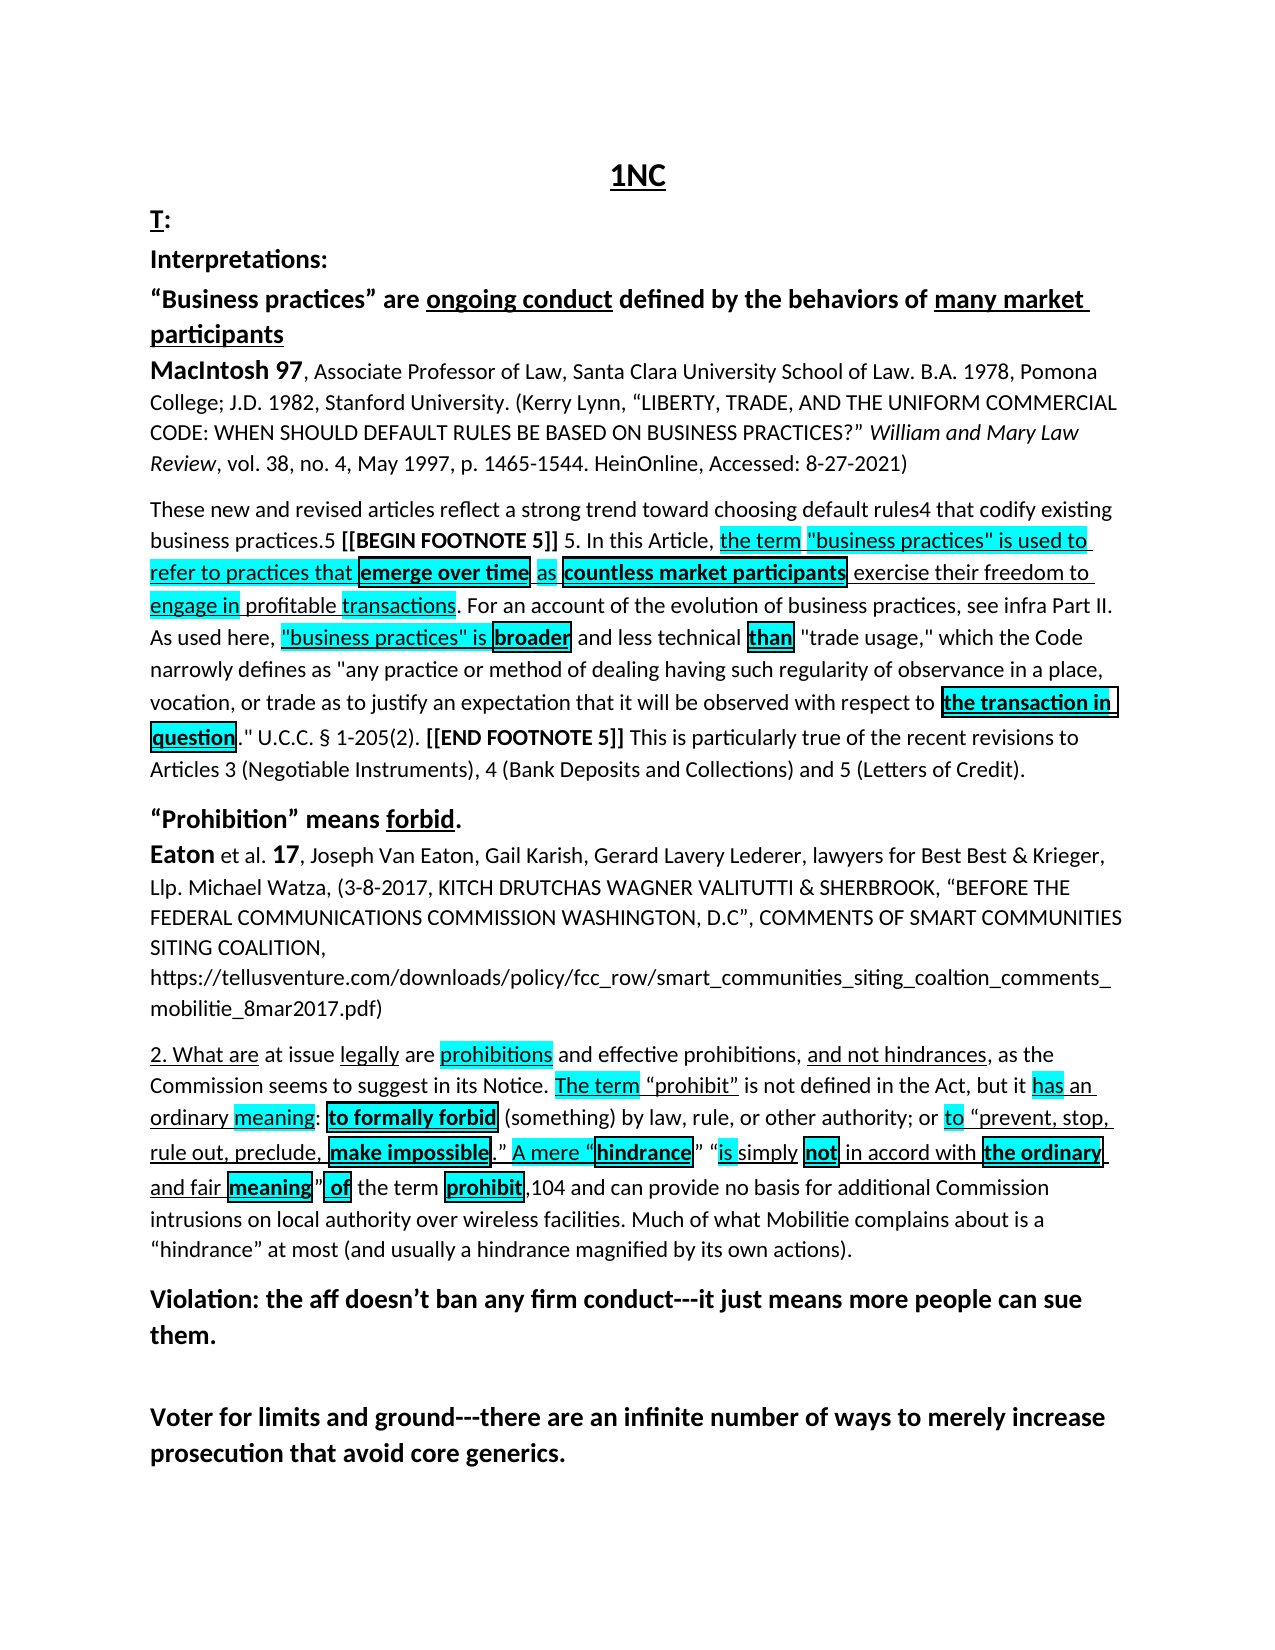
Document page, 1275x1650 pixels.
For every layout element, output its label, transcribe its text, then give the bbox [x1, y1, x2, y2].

text These new and revised articles reflect a strong trend toward choosing default rules4 that codify existing business practices.5 [[BEGIN FOOTNOTE 5]] 5. In this Article, the term "business practices" is used to refer to practices that emerge over time as countless market participants exercise their freedom to engage in profitable transactions. For an account of the evolution of business practices, see infra Part II. As used here, "business practices" is broader and less technical than "trade usage," which the Code narrowly defines as "any practice or method of dealing having such regularity of observance in a place, vocation, or trade as to justify an expectation that it will be observed with respect to the transaction in question." U.C.C. § 1-205(2). [[END FOOTNOTE 5]] This is particularly true of the recent revisions to Articles 3 (Negotiable Instruments), 4 (Bank Deposits and Collections) and 5 (Letters of Credit). [150, 496, 1125, 783]
text MacIntosh 97, Associate Professor of Law, Santa Clara University School of Law. B.A. 1978, Pomona College; J.D. 1982, Stanford University. (Kerry Lynn, “LIBERTY, TRADE, AND THE UNIFORM COMMERCIAL CODE: WHEN SHOULD DEFAULT RULES BE BASED ON BUSINESS PRACTICES?” William and Mary Law Review, vol. 38, no. 4, May 1997, p. 1465-1544. HeinOnline, Accessed: 8-27-2021) [150, 353, 1125, 477]
subtitle Voter for limits and ground---there are an infinite number of ways to merely increase prosecution that avoid core generics. [150, 1400, 1125, 1469]
text “Prohibition” means forbid. [150, 802, 1125, 835]
subtitle 1NC [150, 154, 1125, 195]
subtitle “Business practices” are ongoing conduct defined by the behaviors of many market participants [150, 282, 1125, 351]
text Eaton et al. 17, Joseph Van Eaton, Gail Karish, Gerard Lavery Lederer, lawyers for Best Best & Krieger, Llp. Michael Watza, (3-8-2017, KITCH DRUTCHAS WAGNER VALITUTTI & SHERBROOK, “BEFORE THE FEDERAL COMMUNICATIONS COMMISSION WASHINGTON, D.C”, COMMENTS OF SMART COMMUNITIES SITING COALITION, https://tellusventure.com/downloads/policy/fcc_row/smart_communities_siting_coaltion_comments_mobilitie_8mar2017.pdf) [150, 838, 1125, 1022]
text 2. What are at issue legally are prohibitions and effective prohibitions, and not hindrances, as the Commission seems to suggest in its Notice. The term “prohibit” is not defined in the Act, but it has an ordinary meaning: to formally forbid (something) by law, rule, or other authority; or to “prevent, stop, rule out, preclude, make impossible.” A mere “hindrance” “is simply not in accord with the ordinary and fair meaning” of the term prohibit,104 and can provide no basis for additional Commission intrusions on local authority over wireless facilities. Much of what Mobilitie complains about is a “hindrance” at most (and usually a hindrance magnified by its own actions). [150, 1041, 1125, 1263]
subtitle T: [150, 202, 1125, 235]
subtitle Violation: the aff doesn’t ban any firm conduct---it just means more people can sue them. [150, 1282, 1125, 1351]
subtitle Interpretations: [150, 242, 1125, 275]
